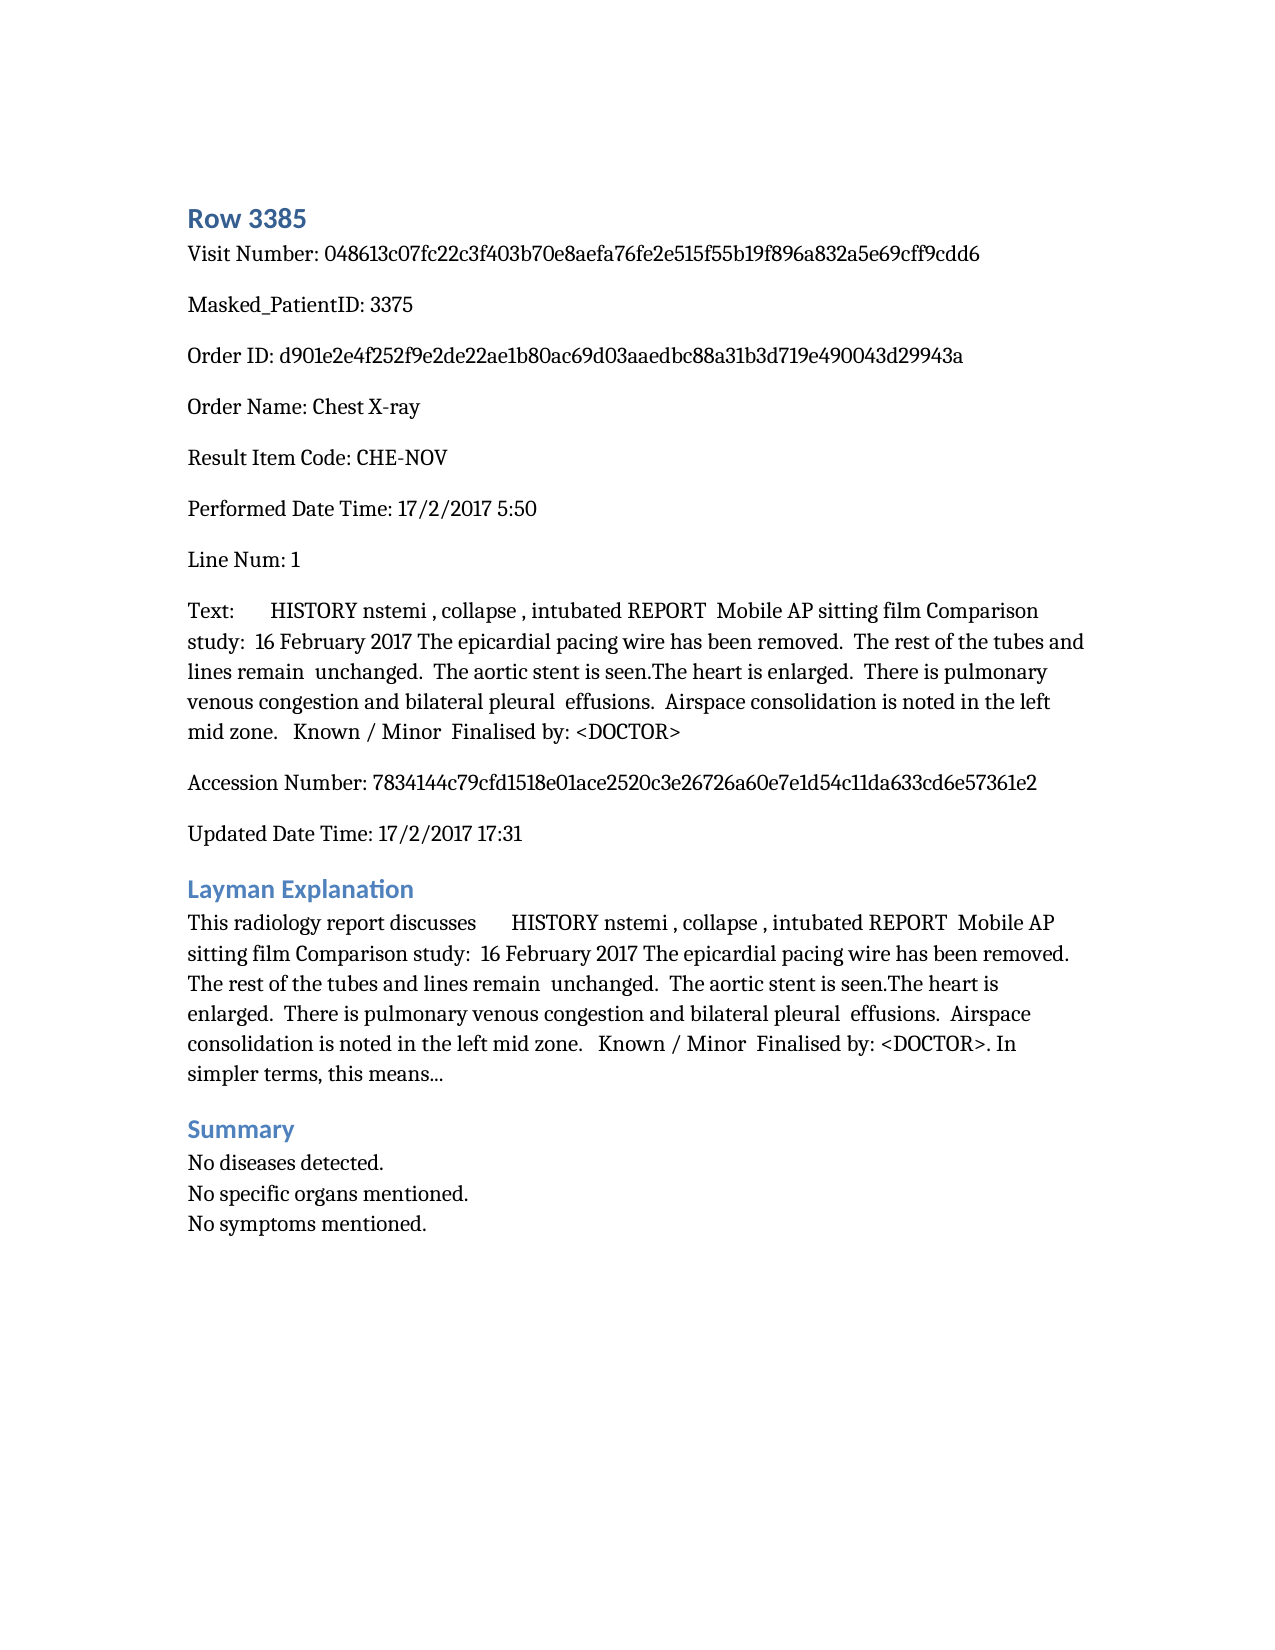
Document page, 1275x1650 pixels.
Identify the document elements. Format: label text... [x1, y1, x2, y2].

subtitle Layman Explanation [187, 872, 1087, 905]
text This radiology report discusses HISTORY nstemi , collapse , intubated REPORT Mobile AP sitting film Comparison study: 16 February 2017 The epicardial pacing wire has been removed. The rest of the tubes and lines remain unchanged. The aortic stent is seen.The heart is enlarged. There is pulmonary venous congestion and bilateral pleural effusions. Airspace consolidation is noted in the left mid zone. Known / Minor Finalised by: <DOCTOR>. In simpler terms, this means... [187, 910, 1087, 1087]
text Performed Date Time: 17/2/2017 5:50 [187, 496, 1087, 522]
subtitle Row 3385 [187, 200, 1087, 236]
text Text: HISTORY nstemi , collapse , intubated REPORT Mobile AP sitting film Comparison study: 16 February 2017 The epicardial pacing wire has been removed. The rest of the tubes and lines remain unchanged. The aortic stent is seen.The heart is enlarged. There is pulmonary venous congestion and bilateral pleural effusions. Airspace consolidation is noted in the left mid zone. Known / Minor Finalised by: <DOCTOR> [187, 598, 1087, 745]
text Order ID: d901e2e4f252f9e2de22ae1b80ac69d03aaedbc88a31b3d719e490043d29943a [187, 343, 1087, 369]
text Updated Date Time: 17/2/2017 17:31 [187, 821, 1087, 847]
subtitle Summary [187, 1112, 1087, 1145]
text Masked_PatientID: 3375 [187, 292, 1087, 318]
text Accession Number: 7834144c79cfd1518e01ace2520c3e26726a60e7e1d54c11da633cd6e57361e2 [187, 770, 1087, 796]
text No diseases detected. No specific organs mentioned. No symptoms mentioned. [187, 1150, 1087, 1237]
text Result Item Code: CHE-NOV [187, 445, 1087, 471]
text Order Name: Chest X-ray [187, 394, 1087, 420]
text Visit Number: 048613c07fc22c3f403b70e8aefa76fe2e515f55b19f896a832a5e69cff9cdd6 [187, 241, 1087, 267]
text Line Num: 1 [187, 547, 1087, 573]
